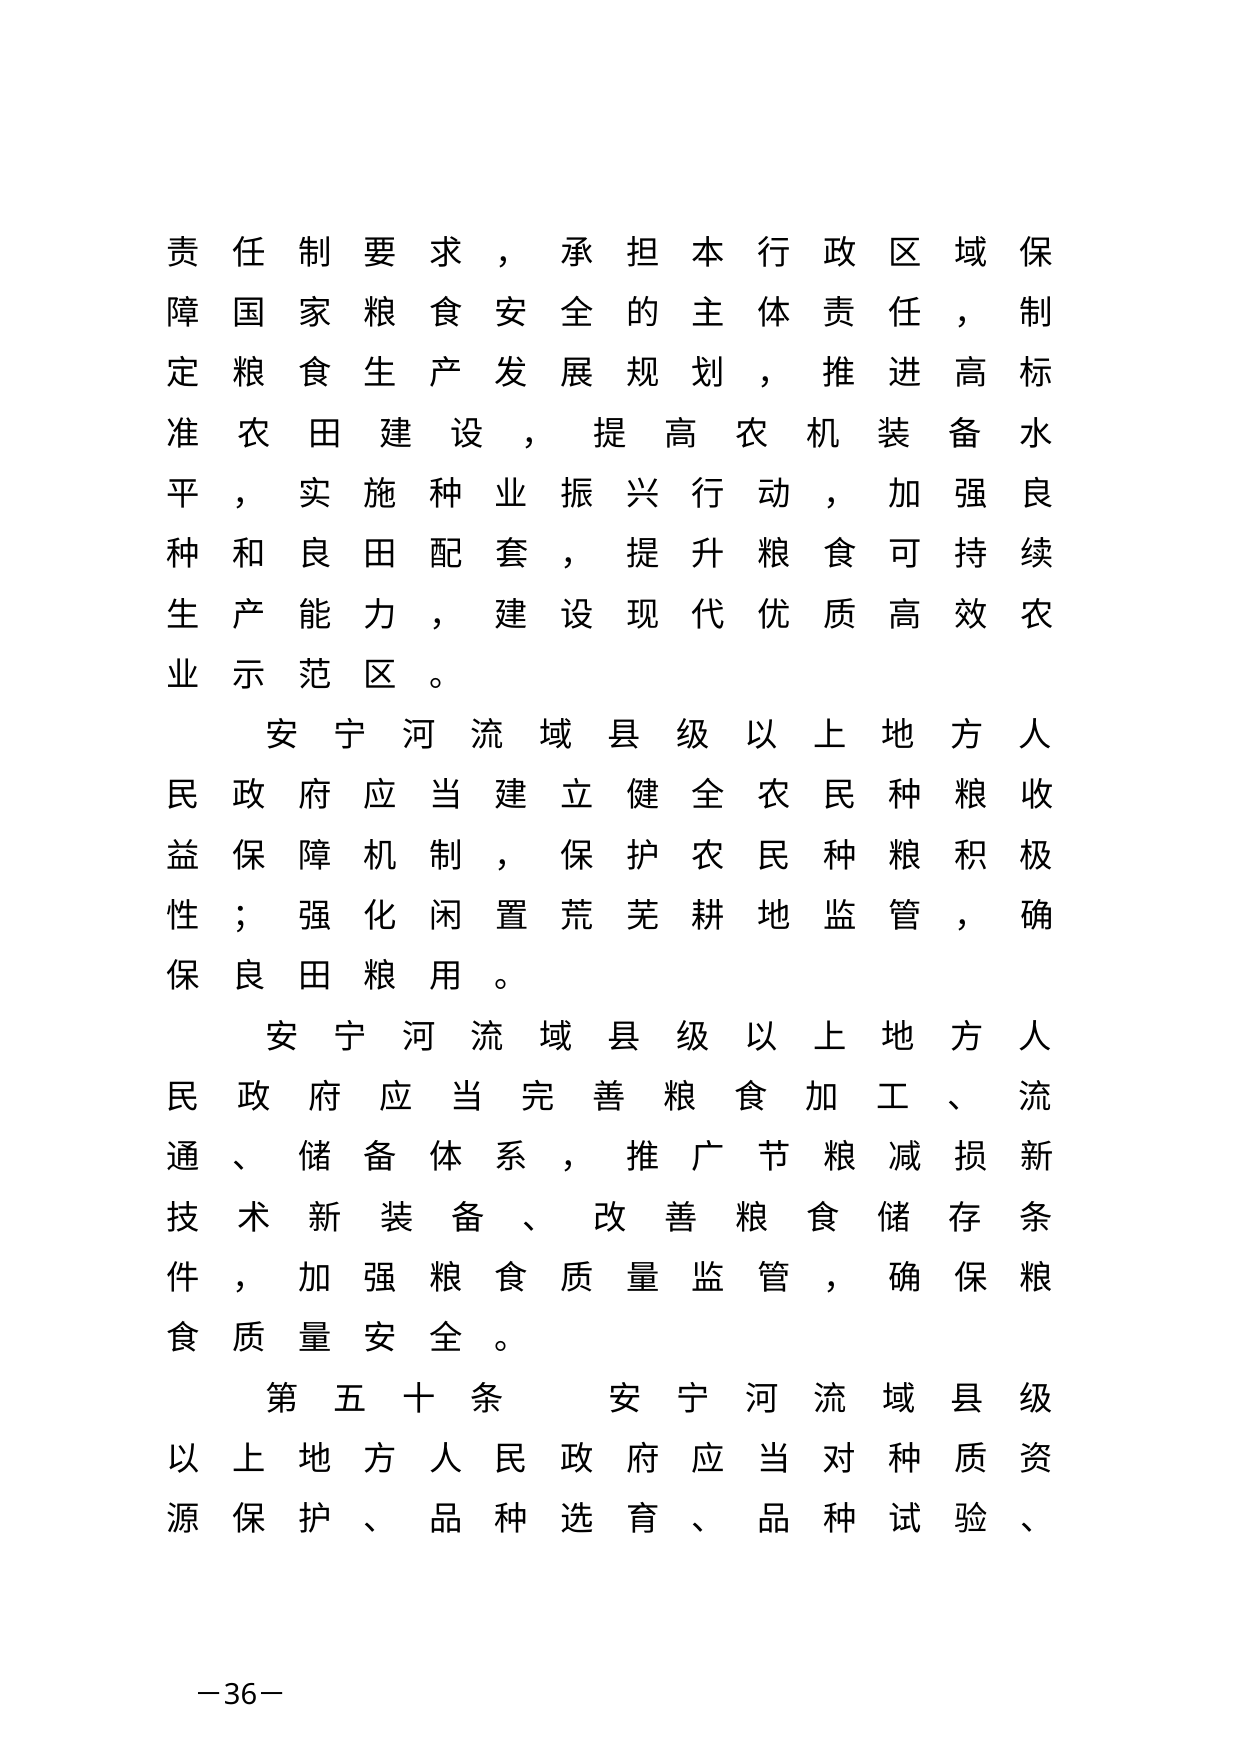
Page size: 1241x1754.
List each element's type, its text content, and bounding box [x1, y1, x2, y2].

text 安宁河流域县级以上地方人民政府应当完善粮食加工、流通、储备体系，推广节粮减损新技术新装备、改善粮食储存条件，加强粮食质量监管，确保粮食质量安全。 [167, 1003, 1085, 1365]
text 安宁河流域县级以上地方人民政府应当建立健全农民种粮收益保障机制，保护农民种粮积极性；强化闲置荒芜耕地监管，确保良田粮用。 [167, 702, 1085, 1003]
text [167, 219, 1085, 702]
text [167, 1365, 1085, 1546]
